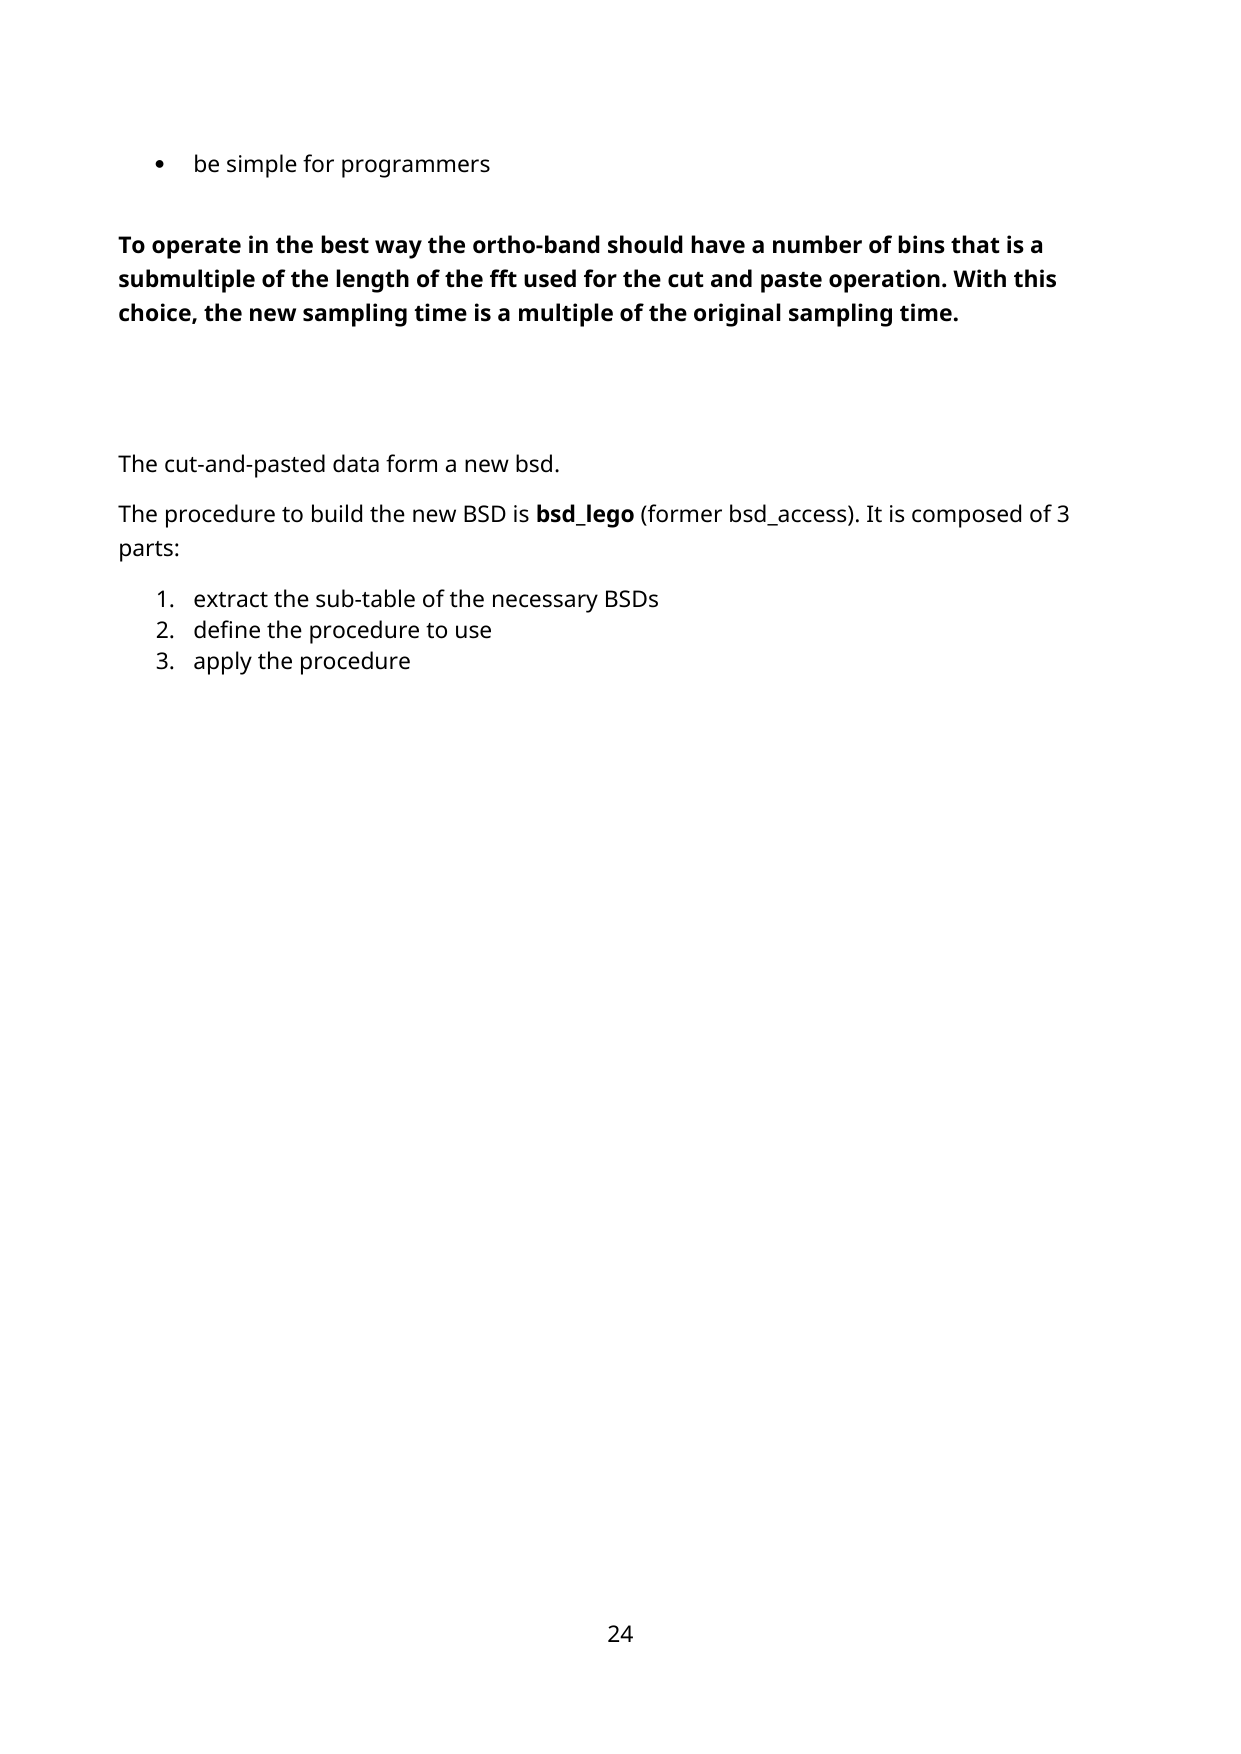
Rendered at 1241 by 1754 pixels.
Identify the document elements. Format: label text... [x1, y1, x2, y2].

list define the procedure to use [156, 614, 1122, 645]
list apply the procedure [156, 645, 1122, 676]
text The procedure to build the new BSD is bsd_lego (former bsd_access). It is composed of 3 parts: [118, 498, 1122, 563]
text To operate in the best way the ortho-band should have a number of bins that is a submultiple of the length of the fft used for the cut and paste operation. With this choice, the new sampling time is a multiple of the original sampling time. [118, 229, 1122, 328]
list be simple for programmers [156, 148, 1122, 179]
text The cut-and-pasted data form a new bsd. [118, 448, 1122, 479]
list extract the sub-table of the necessary BSDs [156, 583, 1122, 614]
